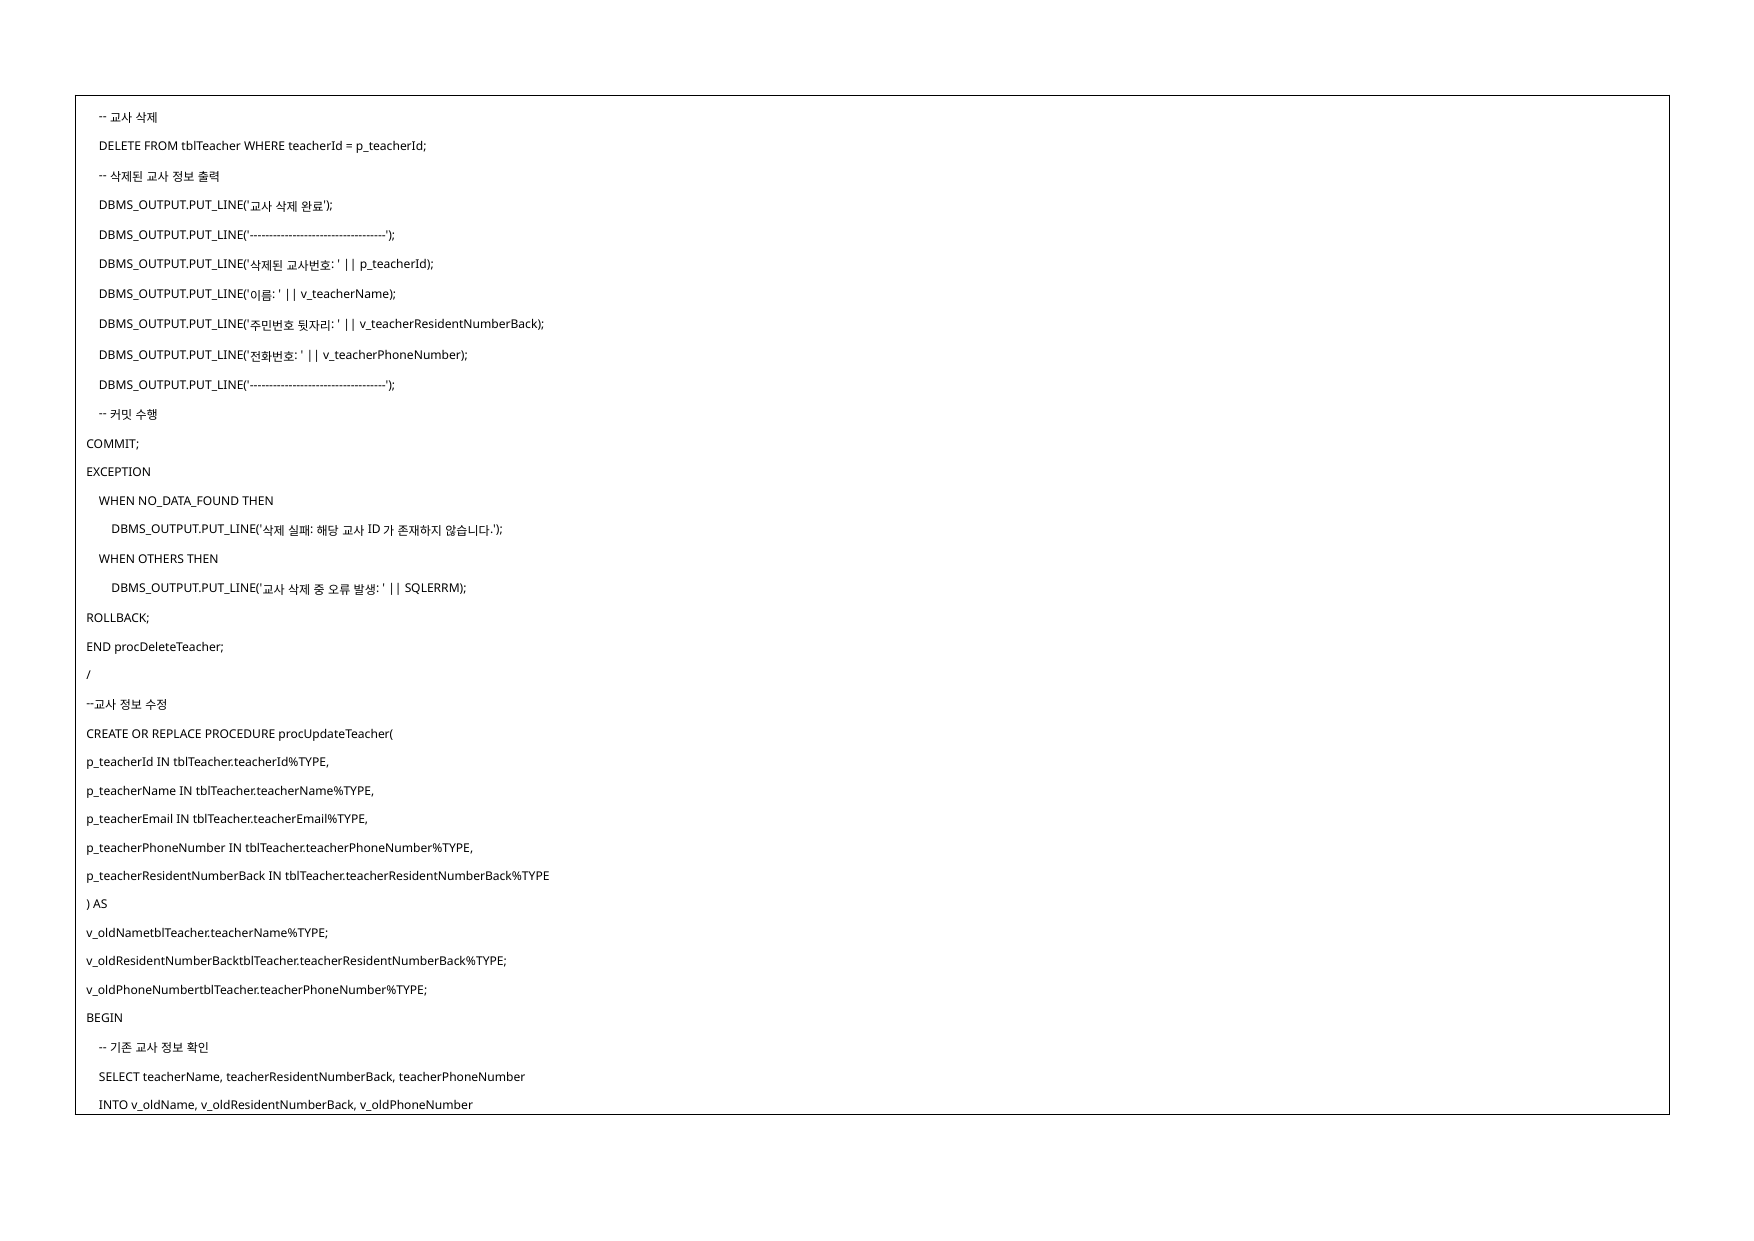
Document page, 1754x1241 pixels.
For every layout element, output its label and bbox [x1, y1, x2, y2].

table_cell [76, 96, 1669, 1113]
